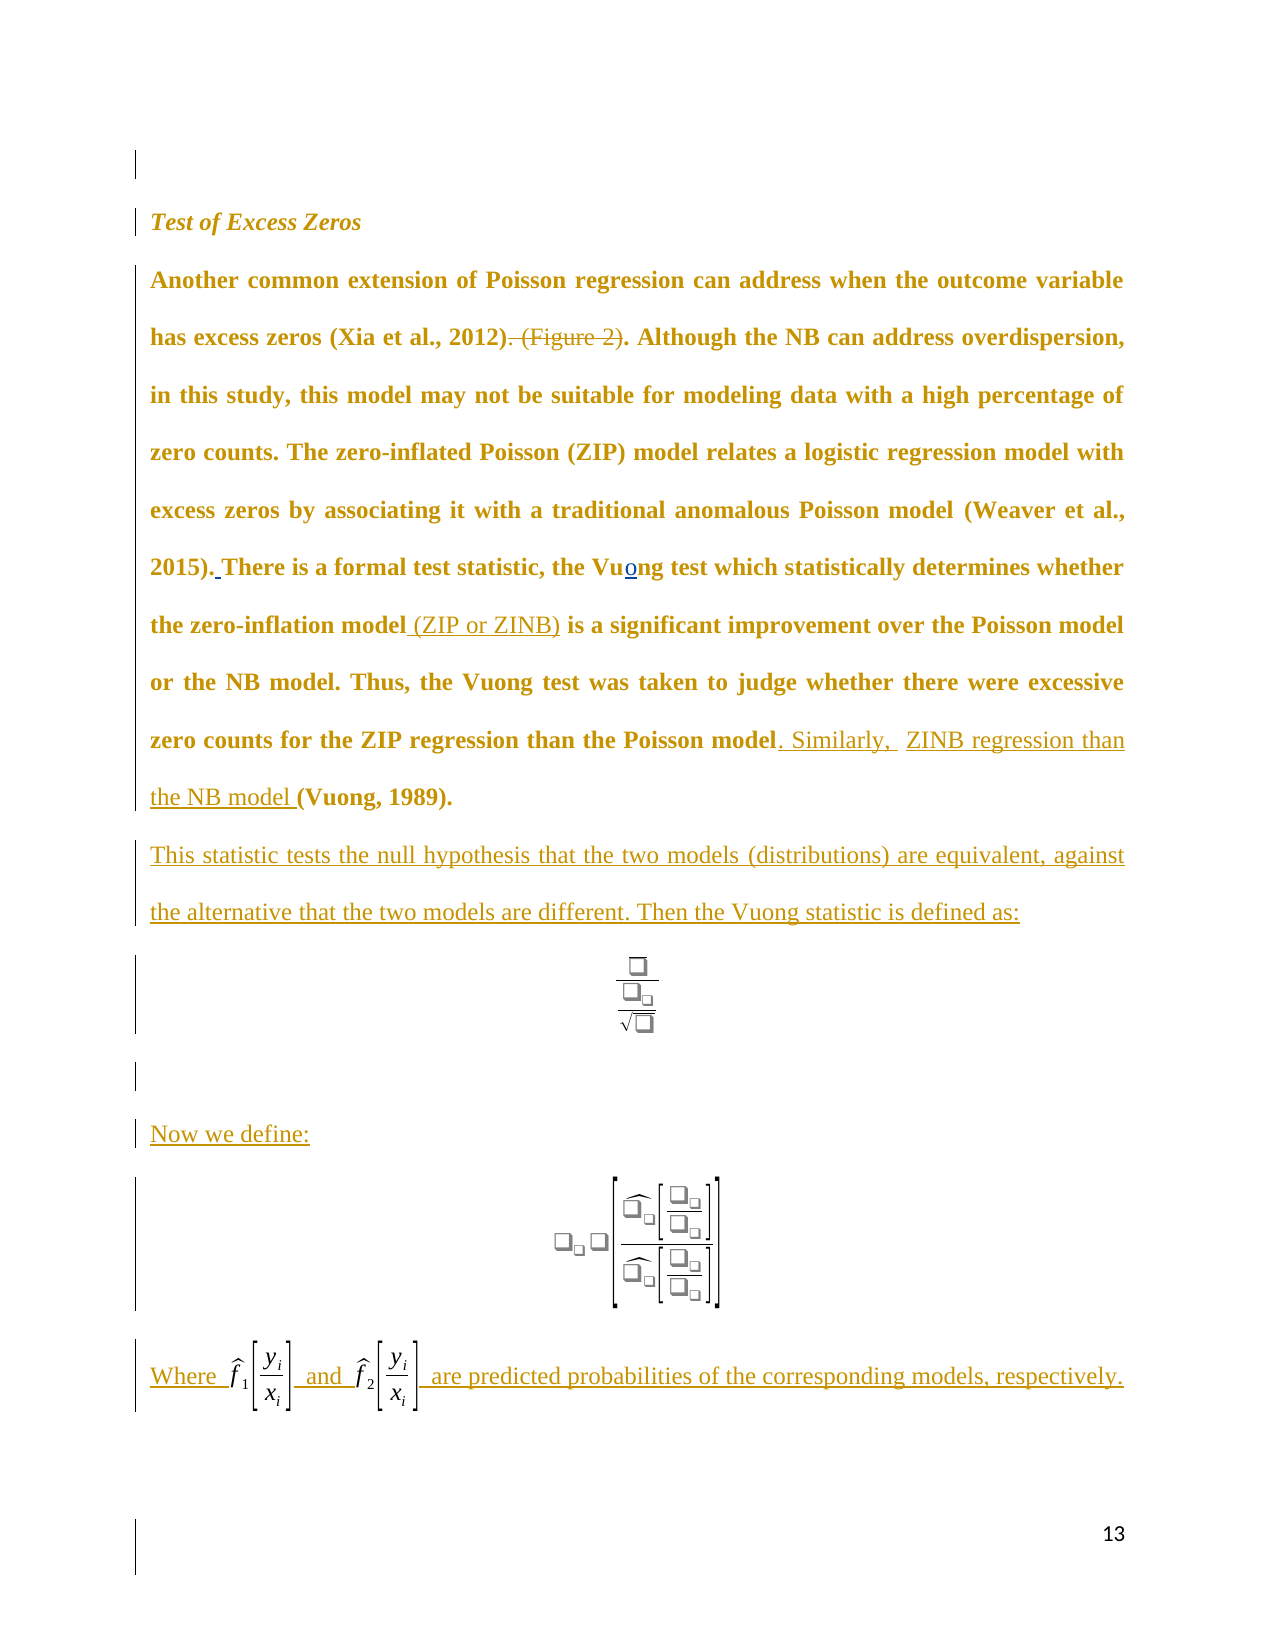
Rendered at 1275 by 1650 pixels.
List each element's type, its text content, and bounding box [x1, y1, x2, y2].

text Test of Excess Zeros [150, 207, 1125, 236]
text Another common extension of Poisson regression can address when the outcome variable has excess zeros (Xia et al., 2012). Although the NB can address overdispersion, in this study, this model may not be suitable for modeling data with a high percentage of zero counts. The zero-inflated Poisson (ZIP) model relates a logistic regression model with excess zeros by associating it with a traditional anomalous Poisson model (Weaver et al., 2015).There is a formal test statistic, the Vung test which statistically determines whether the zero-inflation model is a significant improvement over the Poisson model or the NB model. Thus, the Vuong test was taken to judge whether there were excessive zero counts for the ZIP regression than the Poisson model (Vuong, 1989). [150, 265, 1125, 811]
